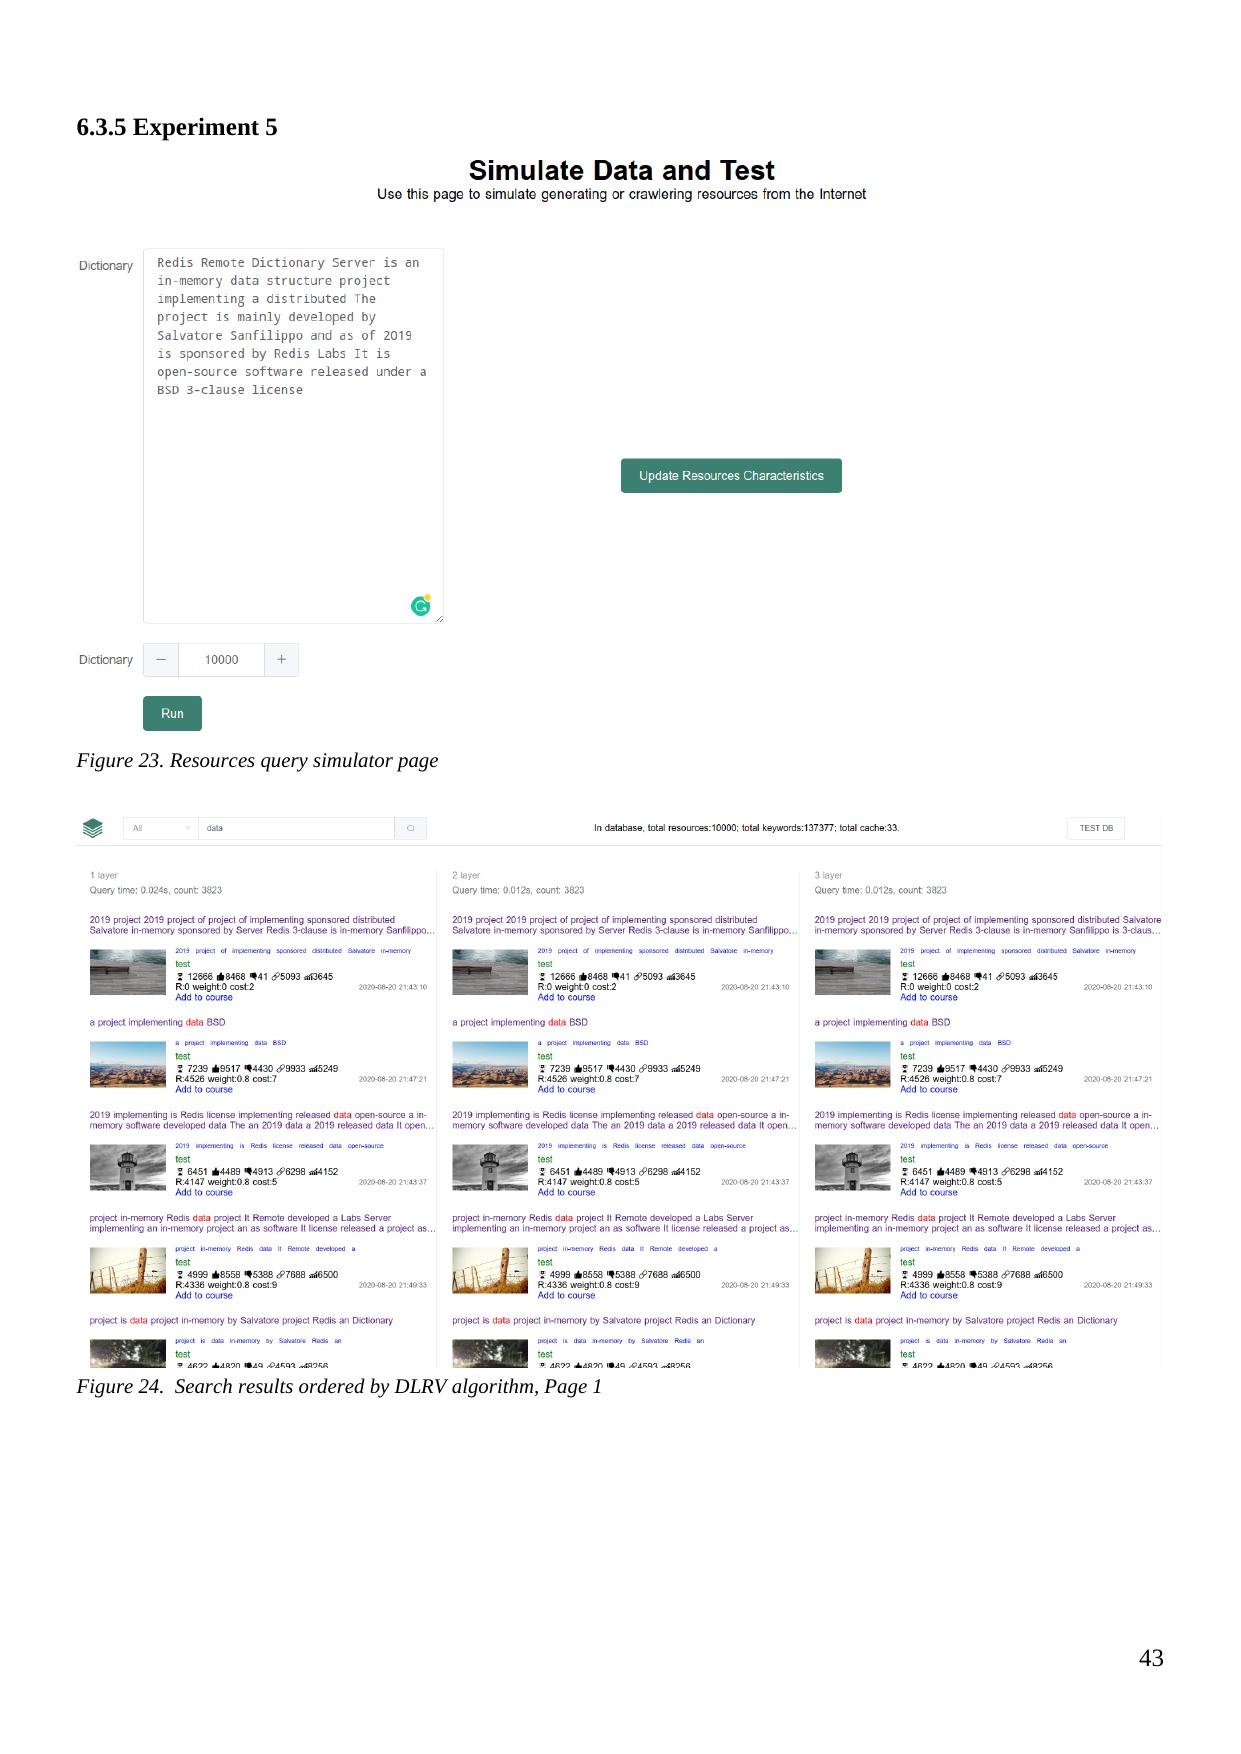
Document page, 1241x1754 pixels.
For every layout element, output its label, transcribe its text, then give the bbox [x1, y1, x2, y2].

subtitle 6.3.5 Experiment 5 [76, 112, 1164, 141]
picture [76, 814, 1162, 1368]
text Figure 23. Resources query simulator page [76, 748, 1164, 772]
text Figure 24. Search results ordered by DLRV algorithm, Page 1 [76, 1374, 1164, 1398]
picture [76, 156, 918, 741]
